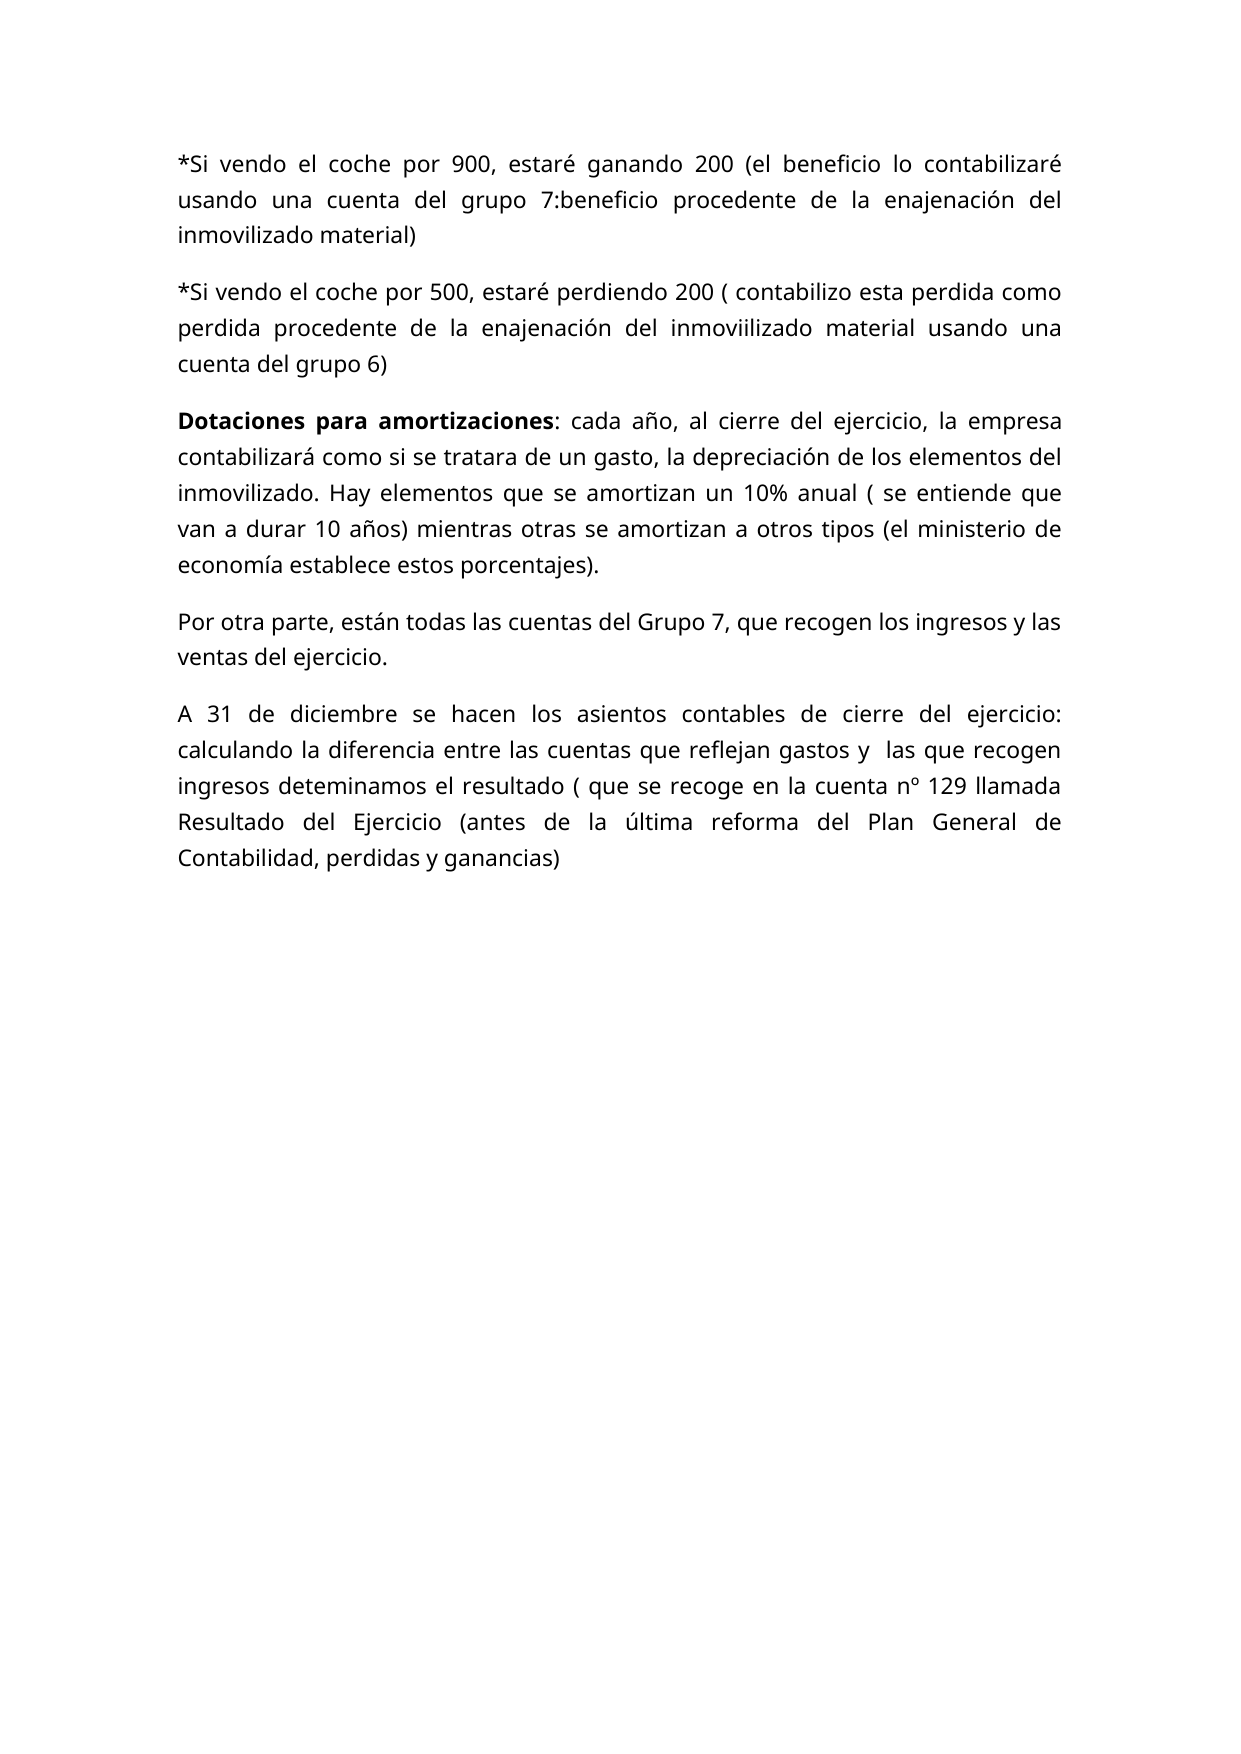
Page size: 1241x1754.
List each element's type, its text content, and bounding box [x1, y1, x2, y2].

text *Si vendo el coche por 500, estaré perdiendo 200 ( contabilizo esta perdida como perdida procedente de la enajenación del inmoviilizado material usando una cuenta del grupo 6) [177, 276, 1063, 379]
text *Si vendo el coche por 900, estaré ganando 200 (el beneficio lo contabilizaré usando una cuenta del grupo 7:beneficio procedente de la enajenación del inmovilizado material) [177, 148, 1063, 251]
text Dotaciones para amortizaciones: cada año, al cierre del ejercicio, la empresa contabilizará como si se tratara de un gasto, la depreciación de los elementos del inmovilizado. Hay elementos que se amortizan un 10% anual ( se entiende que van a durar 10 años) mientras otras se amortizan a otros tipos (el ministerio de economía establece estos porcentajes). [177, 405, 1063, 580]
text Por otra parte, están todas las cuentas del Grupo 7, que recogen los ingresos y las ventas del ejercicio. [177, 605, 1063, 673]
text A 31 de diciembre se hacen los asientos contables de cierre del ejercicio: calculando la diferencia entre las cuentas que reflejan gastos y las que recogen ingresos deteminamos el resultado ( que se recoge en la cuenta nº 129 llamada Resultado del Ejercicio (antes de la última reforma del Plan General de Contabilidad, perdidas y ganancias) [177, 698, 1063, 873]
